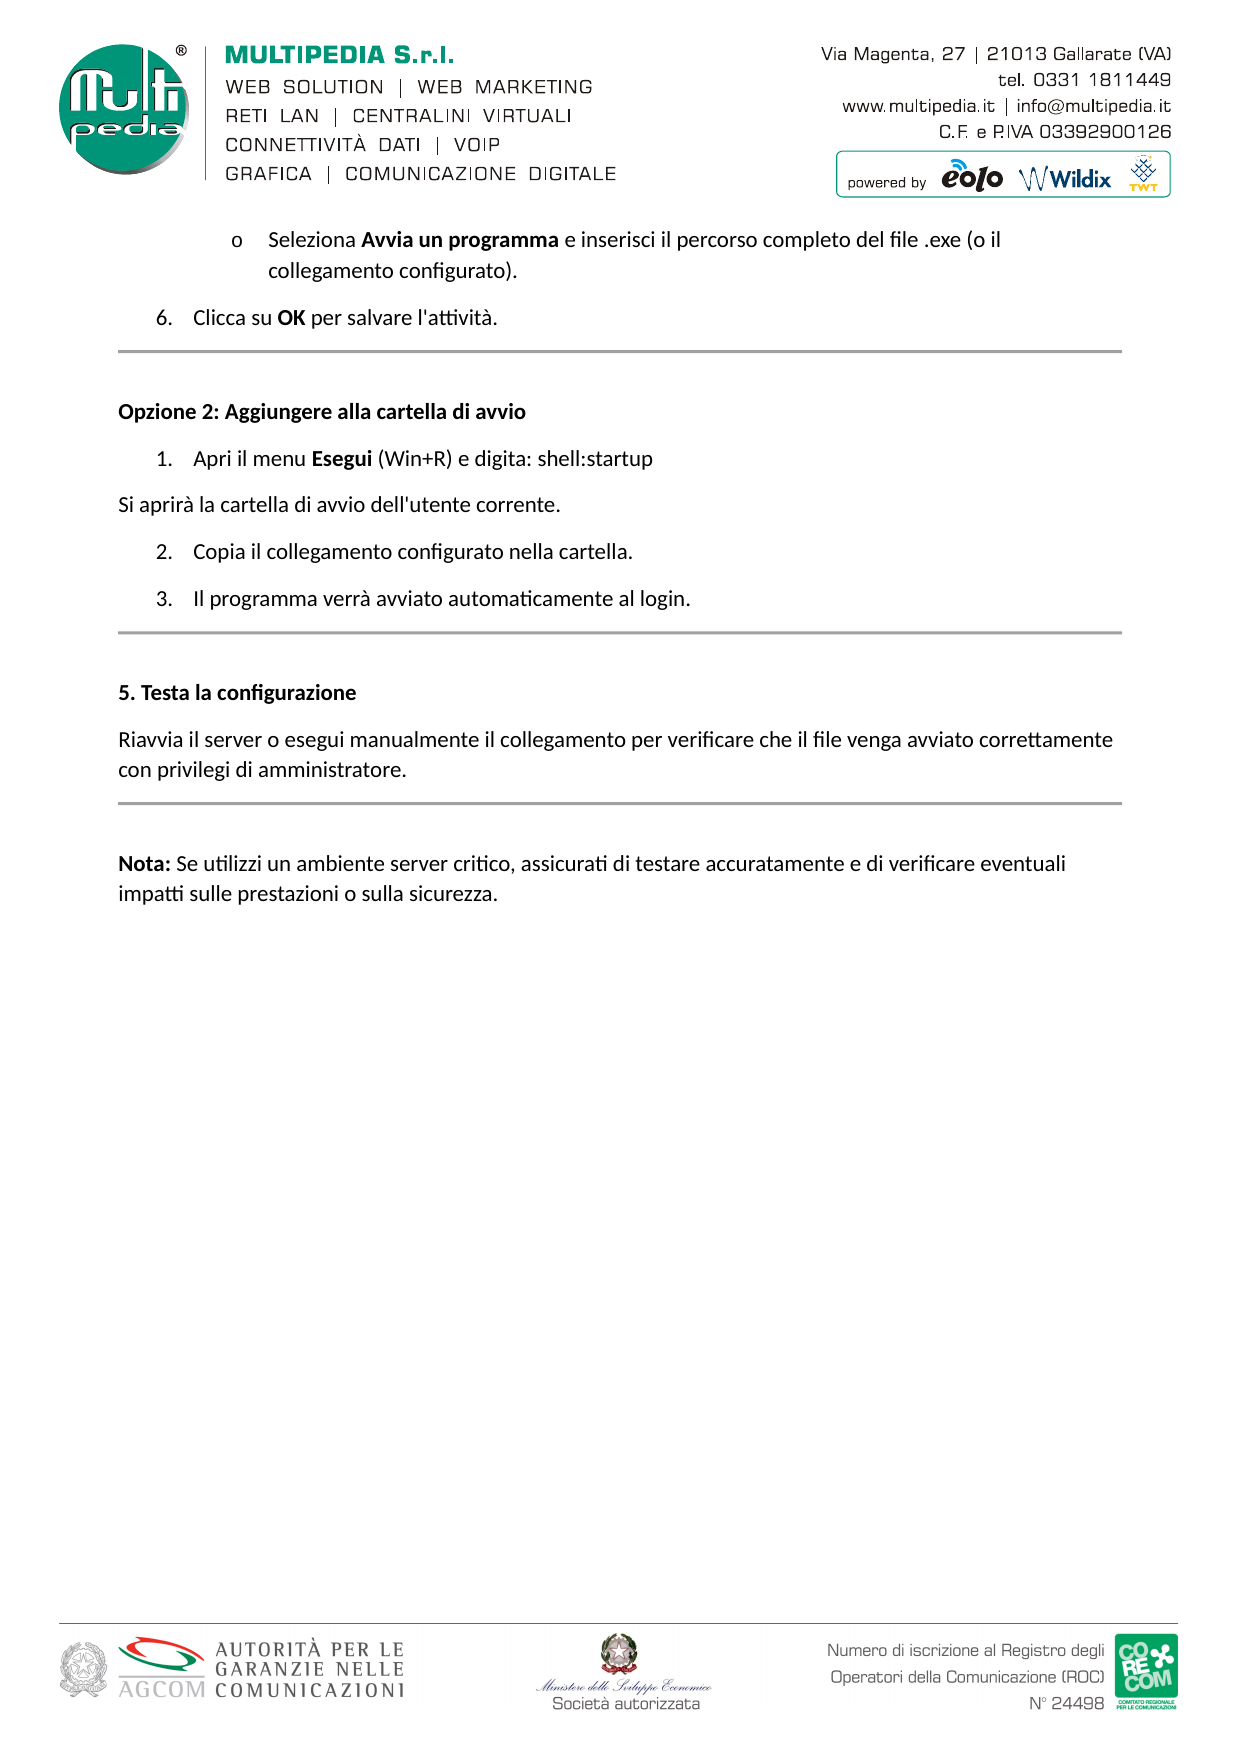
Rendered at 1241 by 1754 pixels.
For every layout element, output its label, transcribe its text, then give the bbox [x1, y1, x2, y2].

list Seleziona Avvia un programma e inserisci il percorso completo del file .exe (o il collegamento configurato). [231, 226, 1122, 284]
text Opzione 2: Aggiungere alla cartella di avvio [118, 397, 1122, 425]
list Clicca su OK per salvare l'attività. [156, 303, 1122, 331]
text Si aprirà la cartella di avvio dell'utente corrente. [118, 491, 1122, 519]
picture [59, 1623, 1179, 1711]
list Il programma verrà avviato automaticamente al login. [156, 584, 1122, 612]
list Copia il collegamento configurato nella cartella. [156, 537, 1122, 566]
list Apri il menu Esegui (Win+R) e digita: shell:startup [156, 444, 1122, 472]
text Nota: Se utilizzi un ambiente server critico, assicurati di testare accuratamente e di verificare eventuali impatti sulle prestazioni o sulla sicurezza. [118, 849, 1122, 907]
text 5. Testa la configurazione [118, 678, 1122, 706]
text Riavvia il server o esegui manualmente il collegamento per verificare che il file venga avviato correttamente con privilegi di amministratore. [118, 725, 1122, 783]
